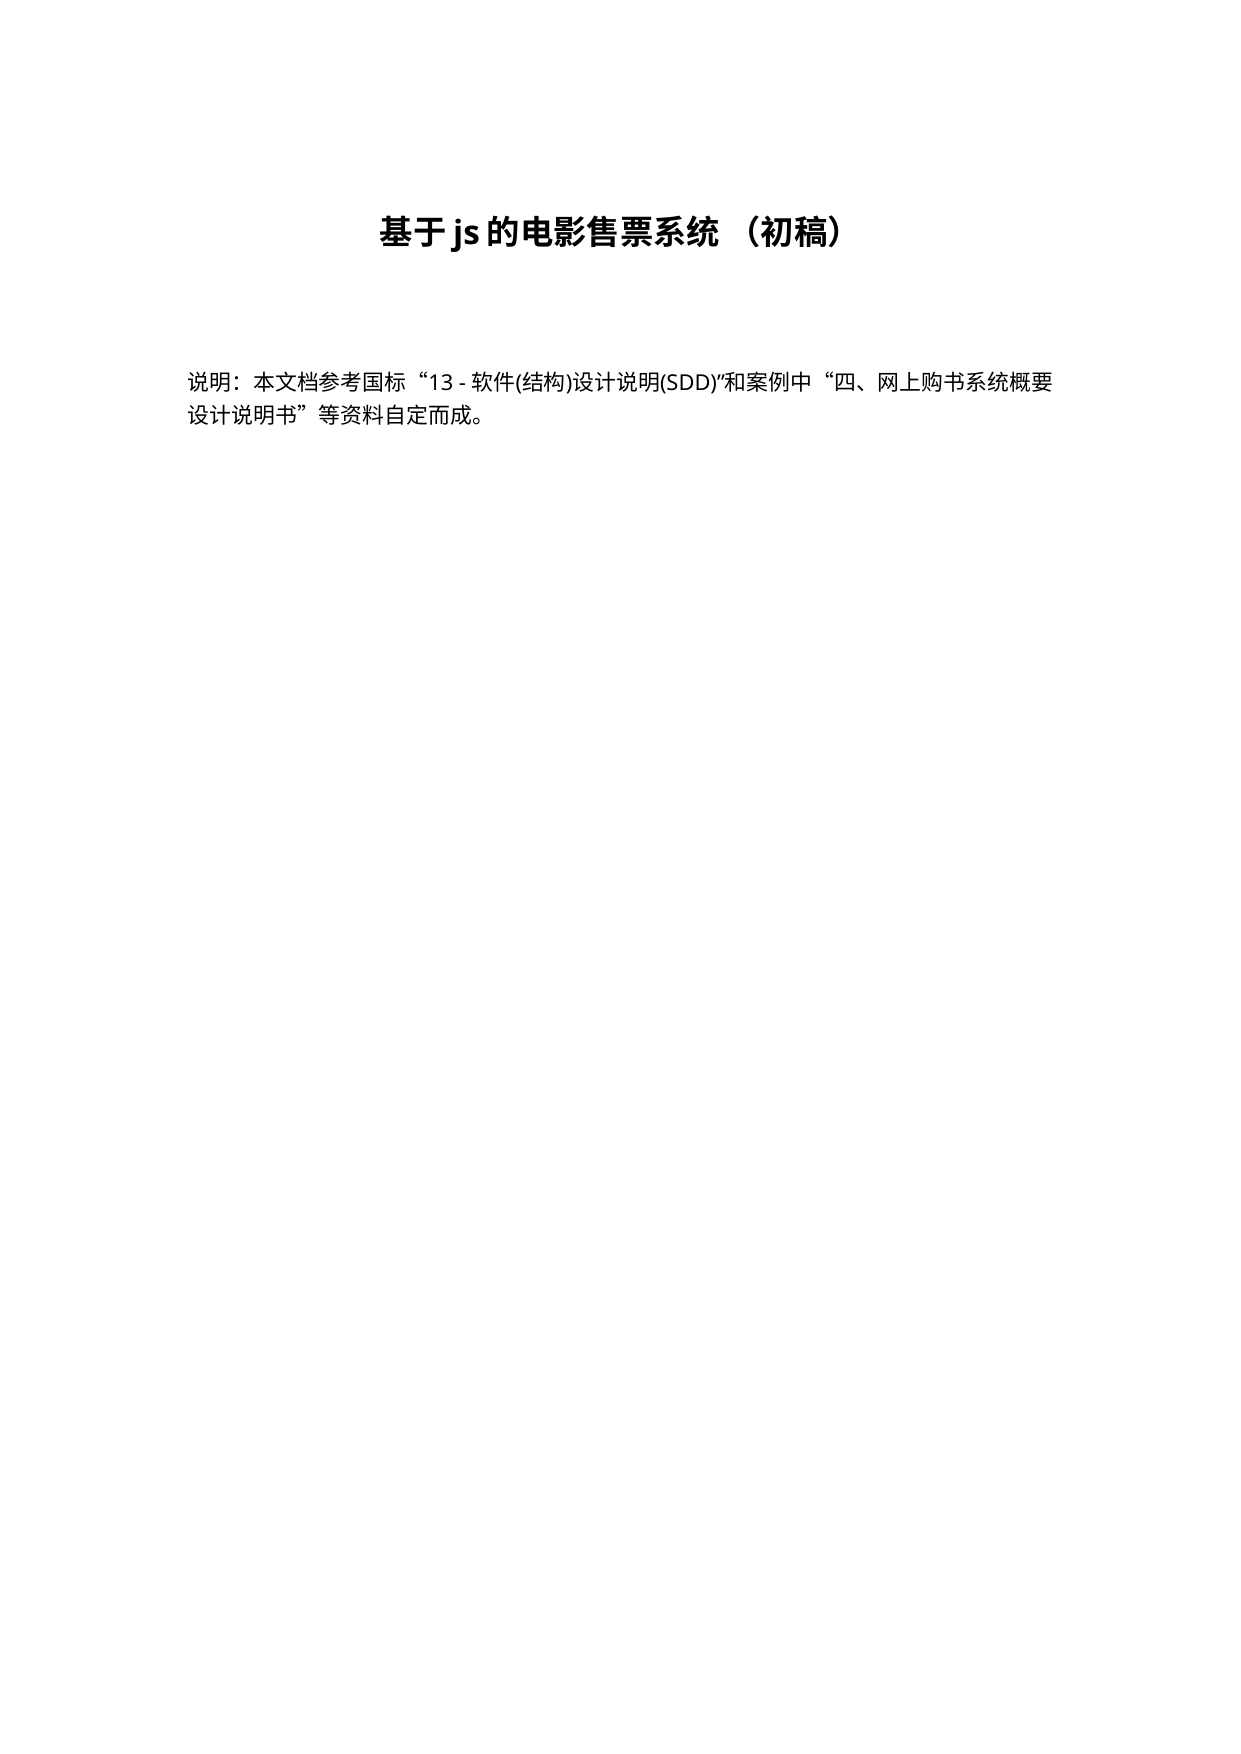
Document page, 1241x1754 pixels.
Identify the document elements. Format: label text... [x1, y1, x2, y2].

subtitle 基于js的电影售票系统 （初稿） [187, 197, 1053, 262]
text 说明：本文档参考国标“13 - 软件(结构)设计说明(SDD)”和案例中“四、网上购书系统概要设计说明书”等资料自定而成。 [187, 365, 1053, 430]
